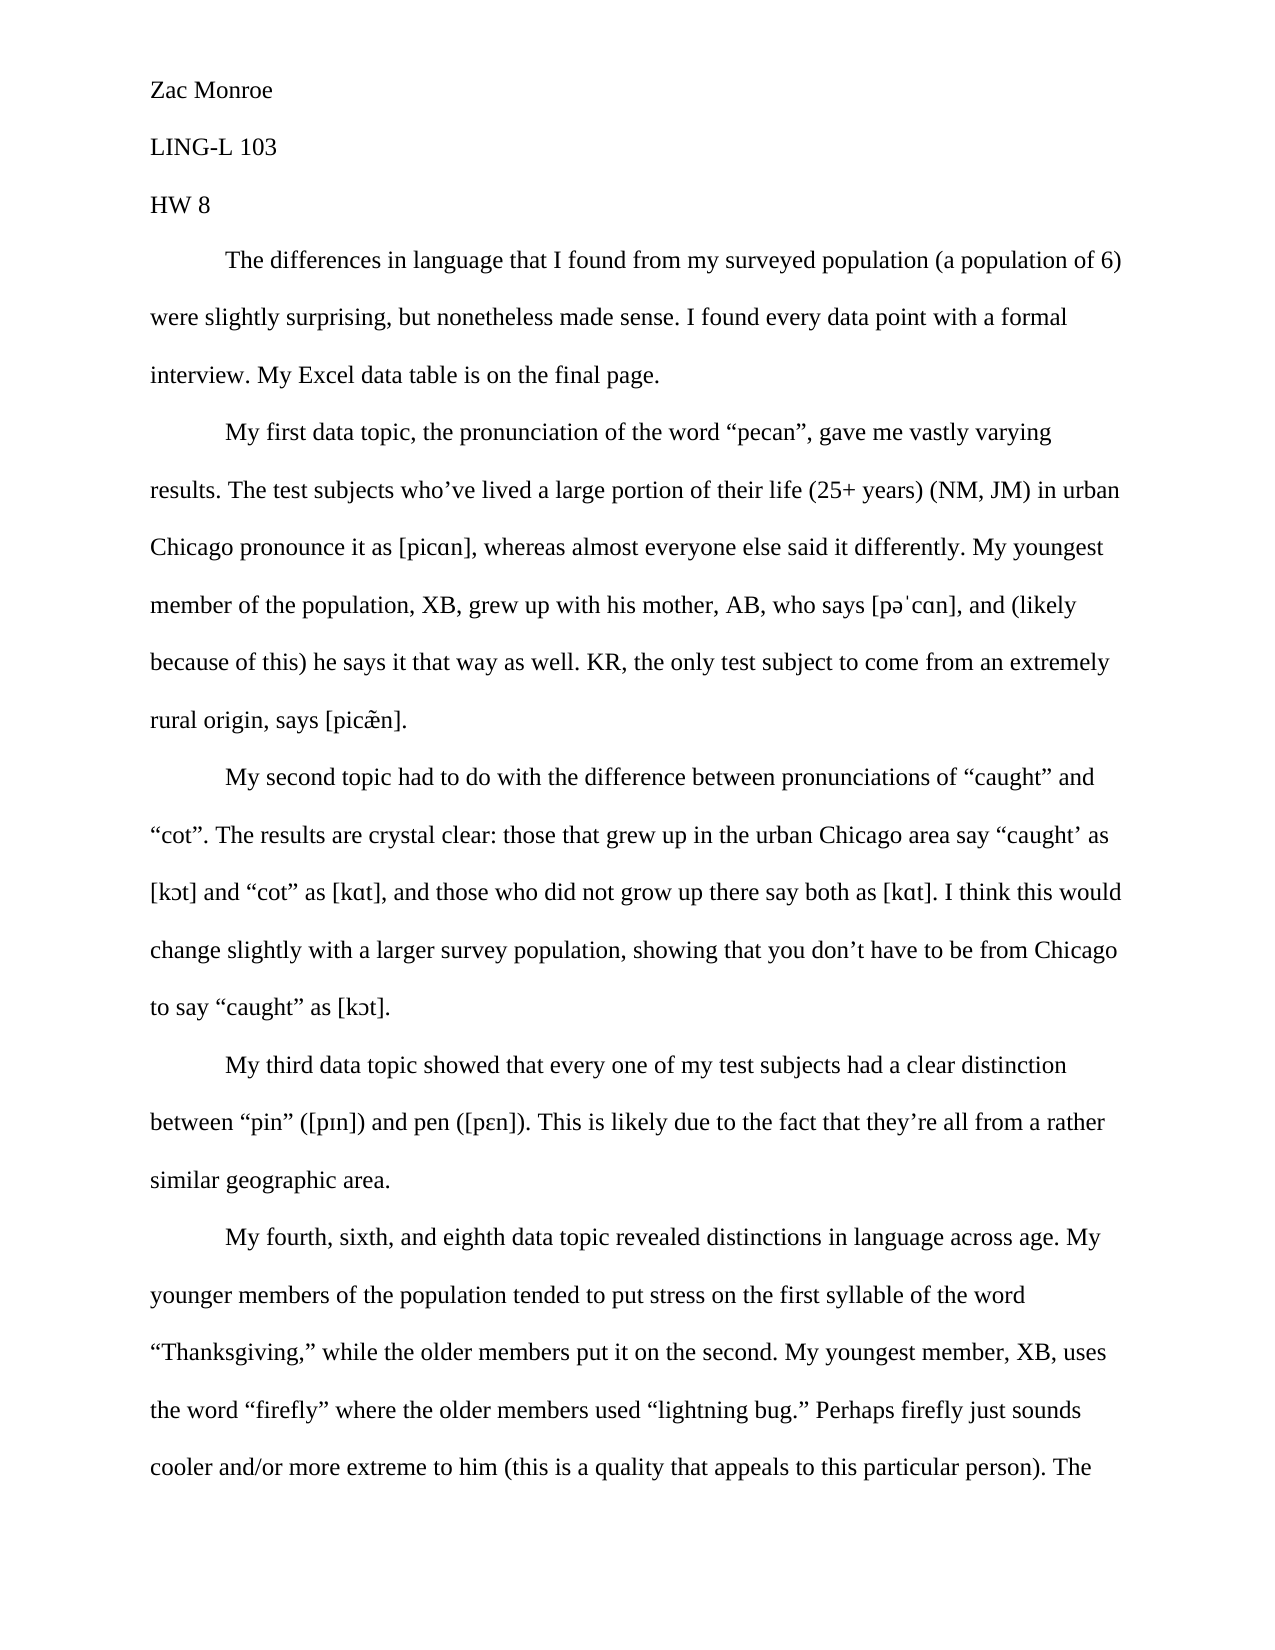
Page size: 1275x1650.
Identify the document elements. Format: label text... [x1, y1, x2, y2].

text The differences in language that I found from my surveyed population (a population of 6) were slightly surprising, but nonetheless made sense. I found every data point with a formal interview. My Excel data table is on the final page. [150, 245, 1125, 389]
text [150, 1222, 1125, 1481]
text My first data topic, the pronunciation of the word “pecan”, gave me vastly varying results. The test subjects who’ve lived a large portion of their life (25+ years) (NM, JM) in urban Chicago pronounce it as [picɑn], whereas almost everyone else said it differently. My youngest member of the population, XB, grew up with his mother, AB, who says [pəˈcɑn], and (likely because of this) he says it that way as well. KR, the only test subject to come from an extremely rural origin, says [picæ̃n]. [150, 417, 1125, 734]
text My second topic had to do with the difference between pronunciations of “caught” and “cot”. The results are crystal clear: those that grew up in the urban Chicago area say “caught’ as [kɔt] and “cot” as [kɑt], and those who did not grow up there say both as [kɑt]. I think this would change slightly with a larger survey population, showing that you don’t have to be from Chicago to say “caught” as [kɔt]. [150, 762, 1125, 1021]
text My third data topic showed that every one of my test subjects had a clear distinction between “pin” ([pɪn]) and pen ([pεn]). This is likely due to the fact that they’re all from a rather similar geographic area. [150, 1050, 1125, 1194]
